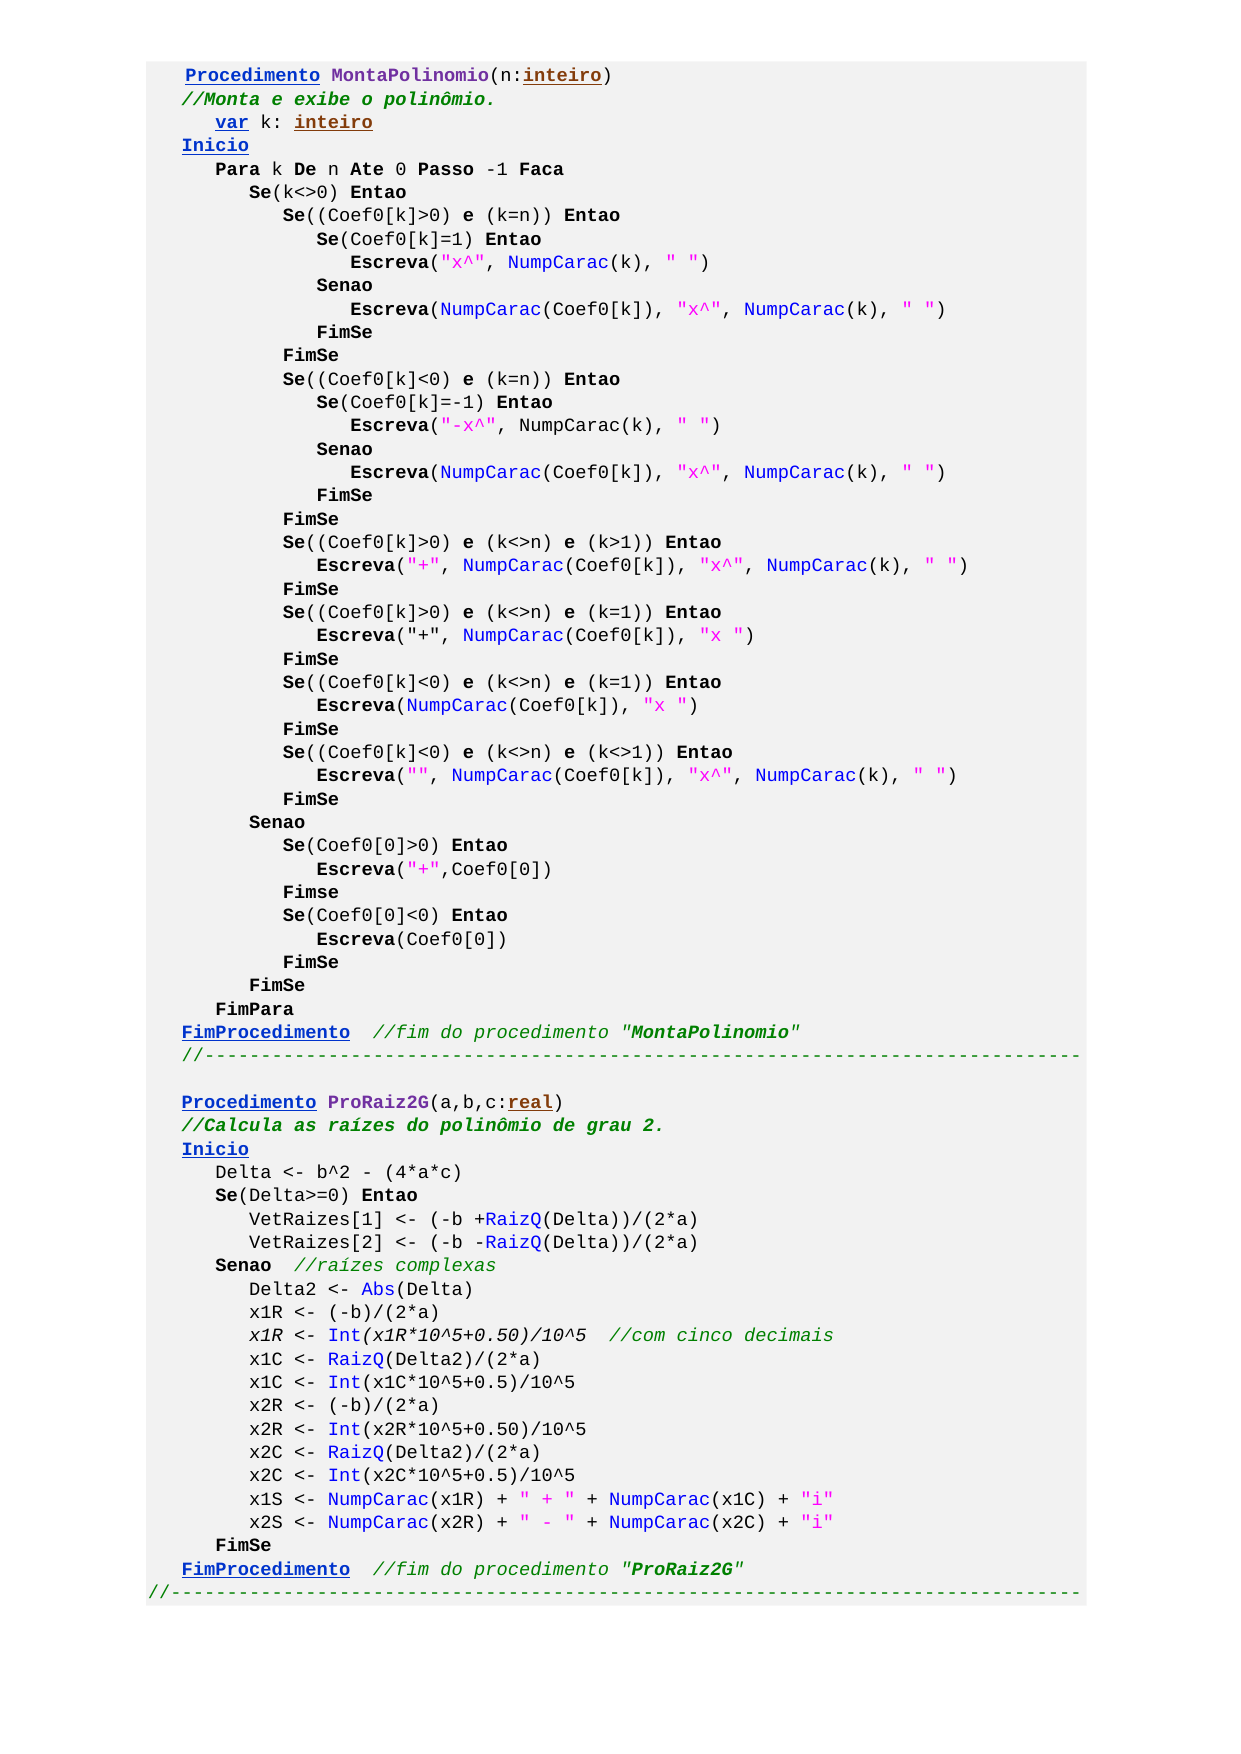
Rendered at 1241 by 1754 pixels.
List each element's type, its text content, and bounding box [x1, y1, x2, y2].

text Se(Coef0[k]=-1) Entao [148, 393, 1087, 414]
text Delta <- b^2 - (4*a*c) [148, 1163, 1087, 1184]
text FimSe [148, 1536, 1087, 1557]
text x1C <- Int(x1C*10^5+0.5)/10^5 [148, 1373, 1087, 1394]
text Escreva("", NumpCarac(Coef0[k]), "x^", NumpCarac(k), " ") [148, 766, 1087, 787]
text FimPara [148, 999, 1087, 1021]
text FimProcedimento //fim do procedimento "ProRaiz2G" [148, 1559, 1087, 1581]
text FimSe [148, 323, 1087, 344]
text Senao [148, 813, 1087, 834]
text x2R <- (-b)/(2*a) [148, 1396, 1087, 1417]
text Se((Coef0[k]<0) e (k<>n) e (k=1)) Entao [148, 673, 1087, 694]
text Escreva("+",Coef0[0]) [148, 859, 1087, 881]
text Escreva(NumpCarac(Coef0[k]), "x^", NumpCarac(k), " ") [148, 463, 1087, 484]
text FimSe [148, 579, 1087, 601]
text Escreva(NumpCarac(Coef0[k]), "x^", NumpCarac(k), " ") [148, 299, 1087, 321]
text Se(k<>0) Entao [148, 183, 1087, 204]
text Inicio [148, 136, 1087, 157]
text Se(Delta>=0) Entao [148, 1186, 1087, 1207]
text //Calcula as raízes do polinômio de grau 2. [148, 1116, 1087, 1137]
text Se(Coef0[0]<0) Entao [148, 906, 1087, 927]
text //--------------------------------------------------------------------------------- [148, 1583, 1087, 1604]
text Se((Coef0[k]>0) e (k<>n) e (k>1)) Entao [148, 533, 1087, 554]
text Senao [148, 276, 1087, 297]
text x1C <- RaizQ(Delta2)/(2*a) [148, 1349, 1087, 1371]
text Se((Coef0[k]>0) e (k=n)) Entao [148, 206, 1087, 227]
text Procedimento MontaPolinomio(n:inteiro) [148, 66, 1087, 87]
text Fimse [148, 883, 1087, 904]
text Para k De n Ate 0 Passo -1 Faca [148, 159, 1087, 181]
text //------------------------------------------------------------------------------ [148, 1046, 1087, 1067]
text x1R <- Int(x1R*10^5+0.50)/10^5 //com cinco decimais [148, 1326, 1087, 1347]
text Escreva(NumpCarac(Coef0[k]), "x ") [148, 696, 1087, 717]
text Se((Coef0[k]<0) e (k<>n) e (k<>1)) Entao [148, 743, 1087, 764]
text var k: inteiro [148, 113, 1087, 134]
text VetRaizes[1] <- (-b +RaizQ(Delta))/(2*a) [148, 1209, 1087, 1231]
text FimSe [148, 953, 1087, 974]
text FimSe [148, 649, 1087, 671]
text Procedimento ProRaiz2G(a,b,c:real) [148, 1093, 1087, 1114]
text x2C <- RaizQ(Delta2)/(2*a) [148, 1443, 1087, 1464]
text FimSe [148, 486, 1087, 507]
text FimSe [148, 719, 1087, 741]
text VetRaizes[2] <- (-b -RaizQ(Delta))/(2*a) [148, 1233, 1087, 1254]
text Se((Coef0[k]<0) e (k=n)) Entao [148, 369, 1087, 391]
text Escreva("+", NumpCarac(Coef0[k]), "x ") [148, 626, 1087, 647]
text x1S <- NumpCarac(x1R) + " + " + NumpCarac(x1C) + "i" [148, 1489, 1087, 1511]
text Inicio [148, 1139, 1087, 1161]
text Se(Coef0[k]=1) Entao [148, 229, 1087, 251]
text Senao //raízes complexas [148, 1256, 1087, 1277]
text FimProcedimento //fim do procedimento "MontaPolinomio" [148, 1023, 1087, 1044]
text x2C <- Int(x2C*10^5+0.5)/10^5 [148, 1466, 1087, 1487]
text Escreva("-x^", NumpCarac(k), " ") [148, 416, 1087, 437]
text Delta2 <- Abs(Delta) [148, 1279, 1087, 1301]
text Escreva("+", NumpCarac(Coef0[k]), "x^", NumpCarac(k), " ") [148, 556, 1087, 577]
text Escreva(Coef0[0]) [148, 929, 1087, 951]
text x2S <- NumpCarac(x2R) + " - " + NumpCarac(x2C) + "i" [148, 1513, 1087, 1534]
text Senao [148, 439, 1087, 461]
text x2R <- Int(x2R*10^5+0.50)/10^5 [148, 1419, 1087, 1441]
text Se((Coef0[k]>0) e (k<>n) e (k=1)) Entao [148, 603, 1087, 624]
text FimSe [148, 976, 1087, 997]
text Se(Coef0[0]>0) Entao [148, 836, 1087, 857]
text FimSe [148, 346, 1087, 367]
text //Monta e exibe o polinômio. [148, 89, 1087, 111]
text x1R <- (-b)/(2*a) [148, 1303, 1087, 1324]
text Escreva("x^", NumpCarac(k), " ") [148, 253, 1087, 274]
text FimSe [148, 789, 1087, 811]
text FimSe [148, 509, 1087, 531]
